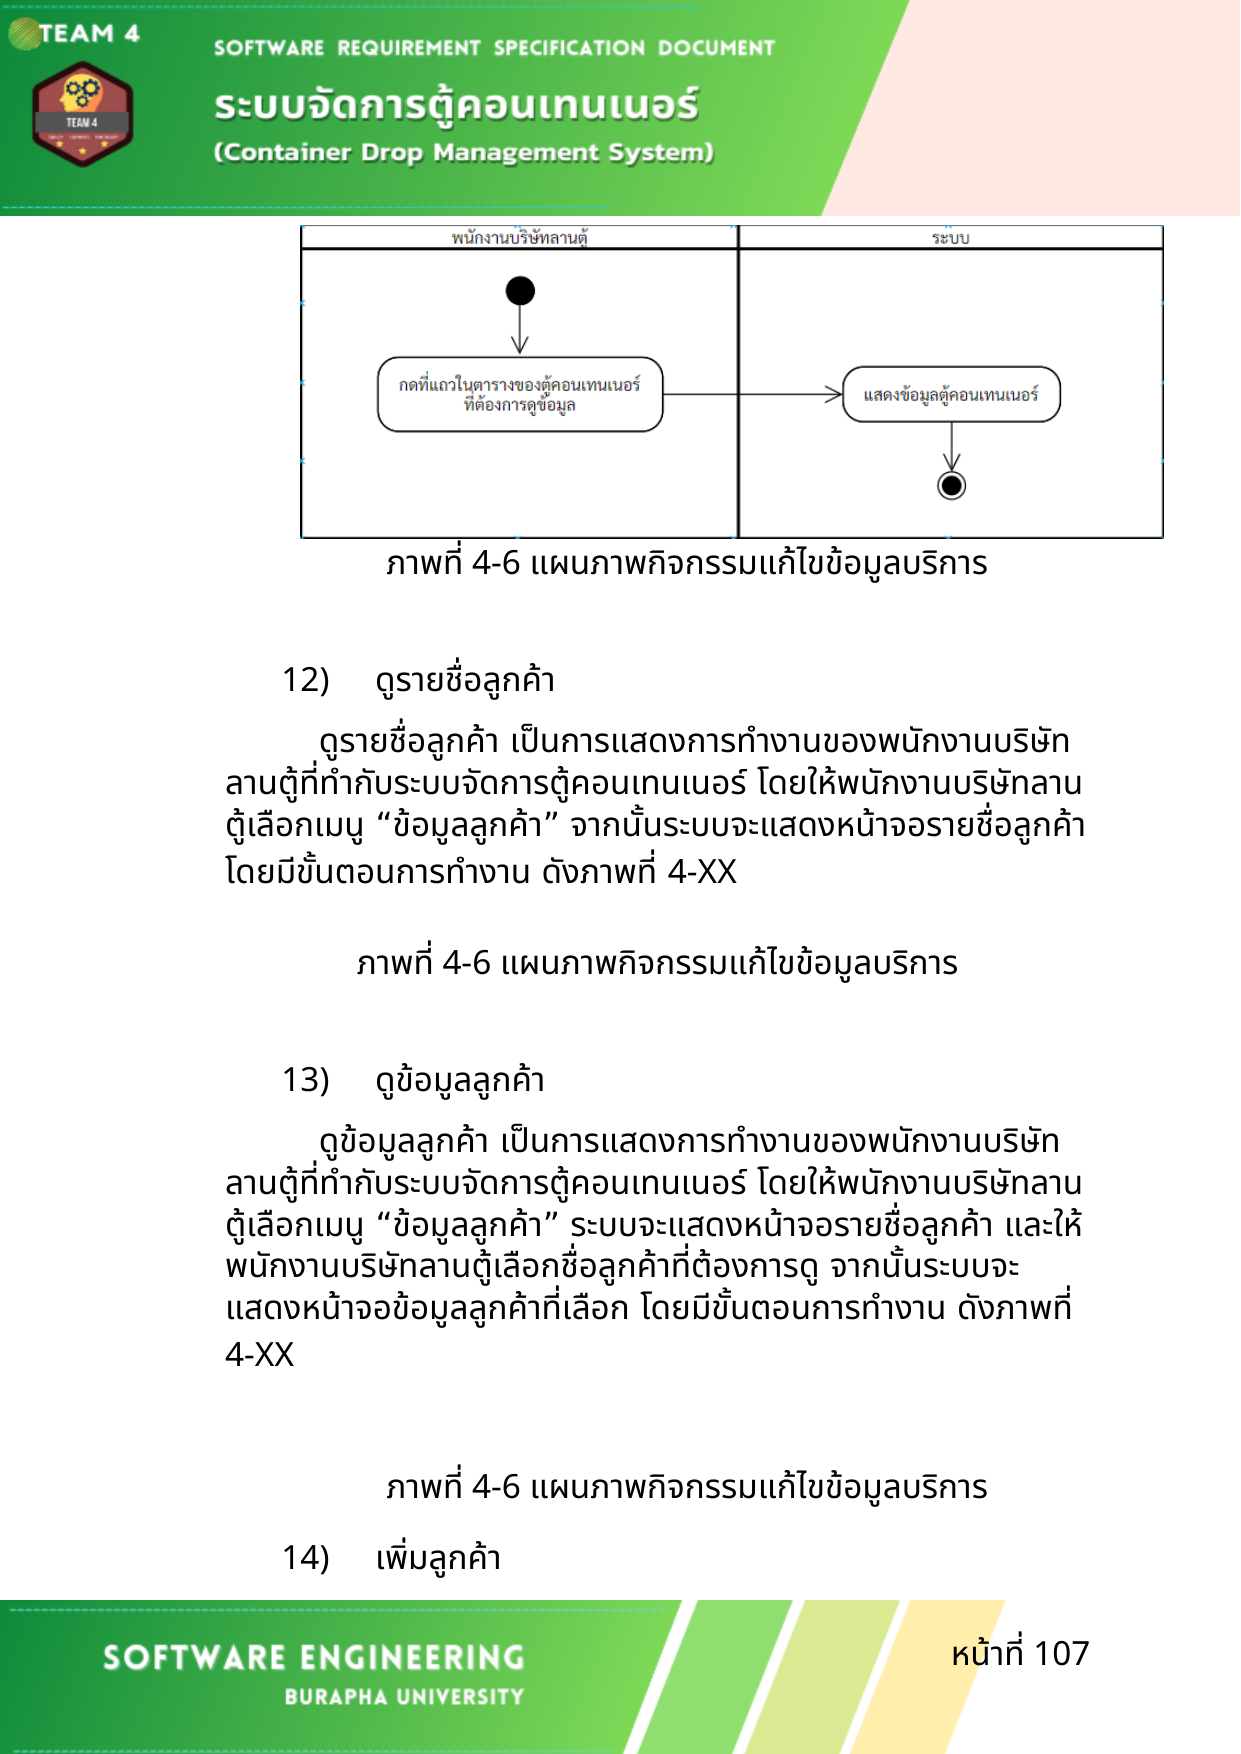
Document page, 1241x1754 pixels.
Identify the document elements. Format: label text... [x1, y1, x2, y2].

list ดูข้อมูลลูกค้า [281, 1056, 1090, 1101]
text ภาพที่ 4-6 แผนภาพกิจกรรมแก้ไขข้อมูลบริการ [225, 1462, 1090, 1513]
text ภาพที่ 4-6 แผนภาพกิจกรรมแก้ไขข้อมูลบริการ [225, 913, 1090, 989]
picture [0, 0, 1241, 216]
picture [0, 1600, 1241, 1754]
list ดูรายชื่อลูกค้า [281, 656, 1090, 701]
text ภาพที่ 4-6 แผนภาพกิจกรรมแก้ไขข้อมูลบริการ [225, 539, 1090, 590]
text ดูข้อมูลลูกค้า เป็นการแสดงการทำงานของพนักงานบริษัทลานตู้ที่ทำกับระบบจัดการตู้คอนเทนเนอร์ โดยให้พนักงานบริษัทลานตู้เลือกเมนู “ข้อมูลลูกค้า” ระบบจะแสดงหน้าจอรายชื่อลูกค้า และให้พนักงานบริษัทลานตู้เลือกชื่อลูกค้าที่ต้องการดู จากนั้นระบบจะแสดงหน้าจอข้อมูลลูกค้าที่เลือก โดยมีขั้นตอนการทำงาน ดังภาพที่ 4-XX [225, 1121, 1090, 1377]
list เพิ่มลูกค้า [281, 1534, 1090, 1579]
text ดูรายชื่อลูกค้า เป็นการแสดงการทำงานของพนักงานบริษัทลานตู้ที่ทำกับระบบจัดการตู้คอนเทนเนอร์ โดยให้พนักงานบริษัทลานตู้เลือกเมนู “ข้อมูลลูกค้า” จากนั้นระบบจะแสดงหน้าจอรายชื่อลูกค้า โดยมีขั้นตอนการทำงาน ดังภาพที่ 4-XX [225, 722, 1090, 893]
picture [300, 225, 1164, 539]
